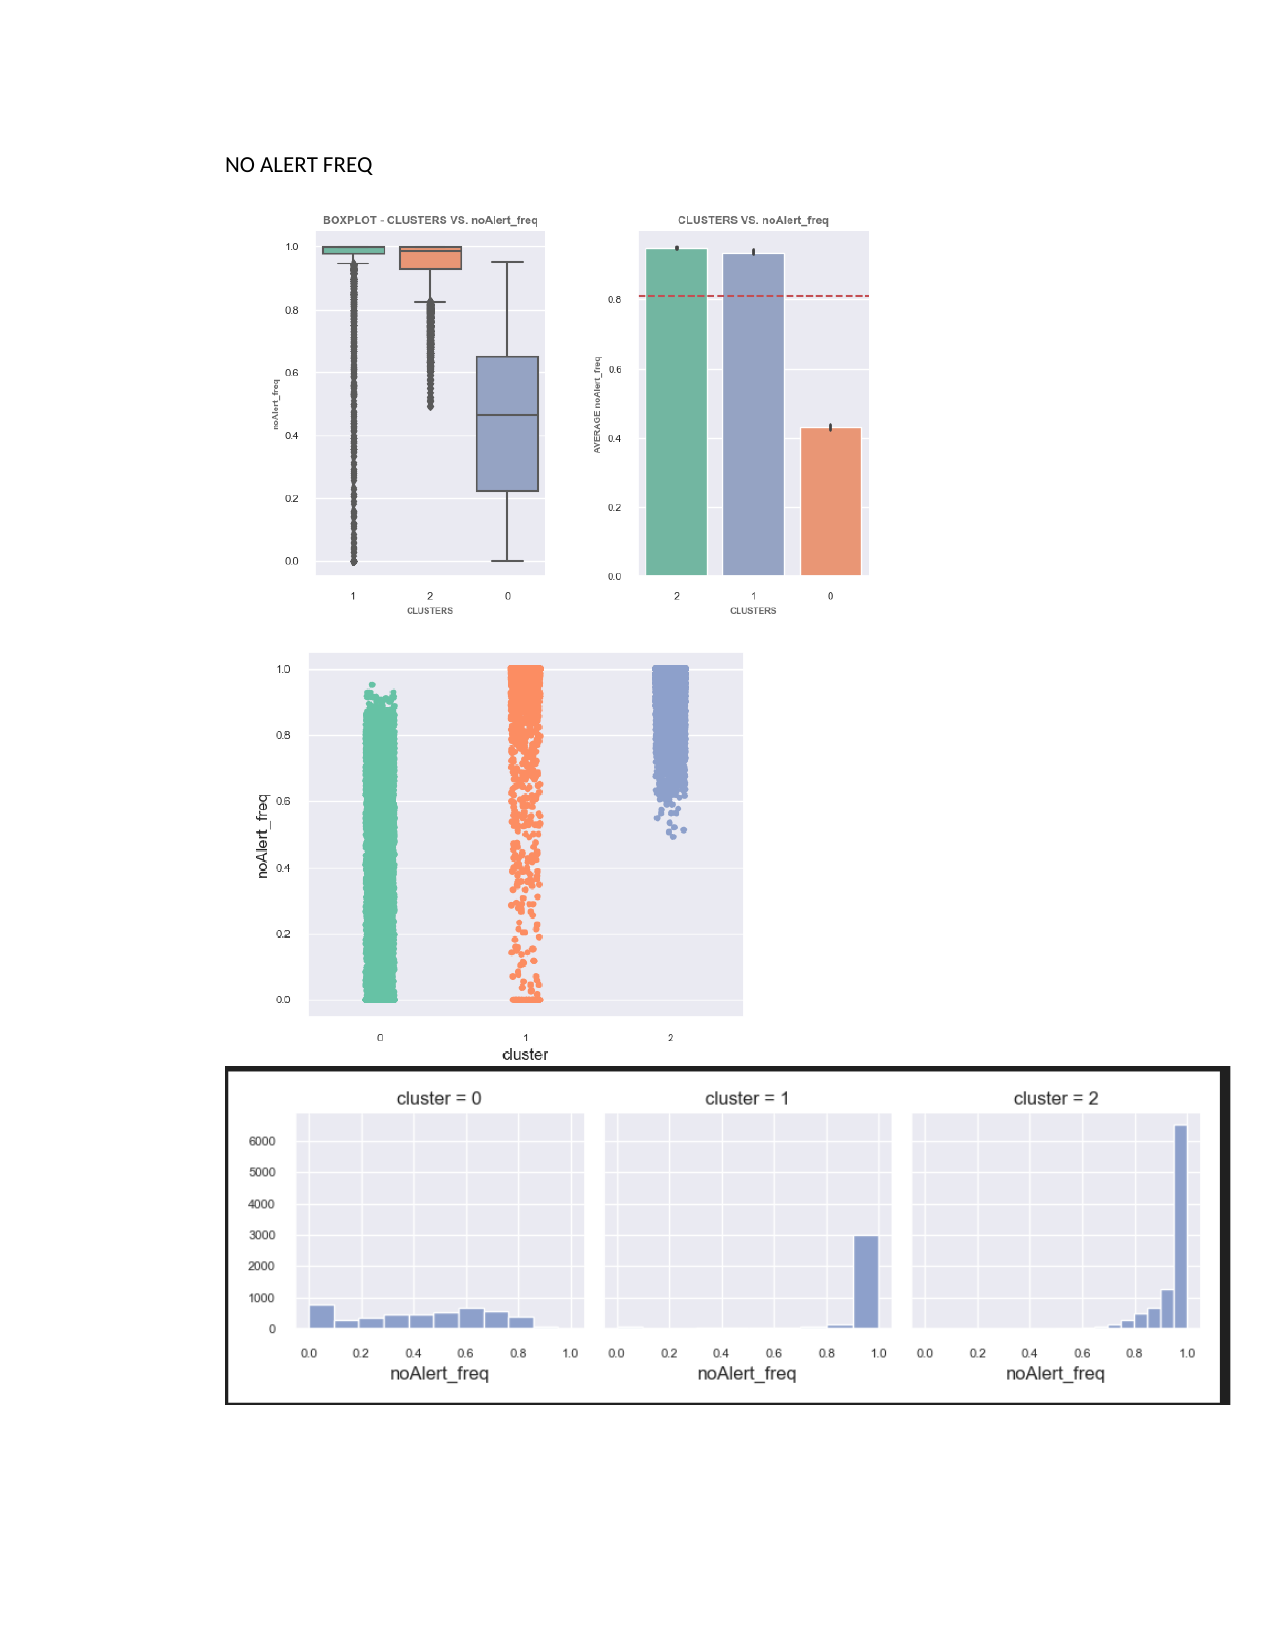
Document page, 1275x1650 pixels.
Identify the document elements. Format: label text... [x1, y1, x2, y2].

picture [225, 178, 1231, 1405]
text NO ALERT FREQ [225, 150, 1125, 178]
